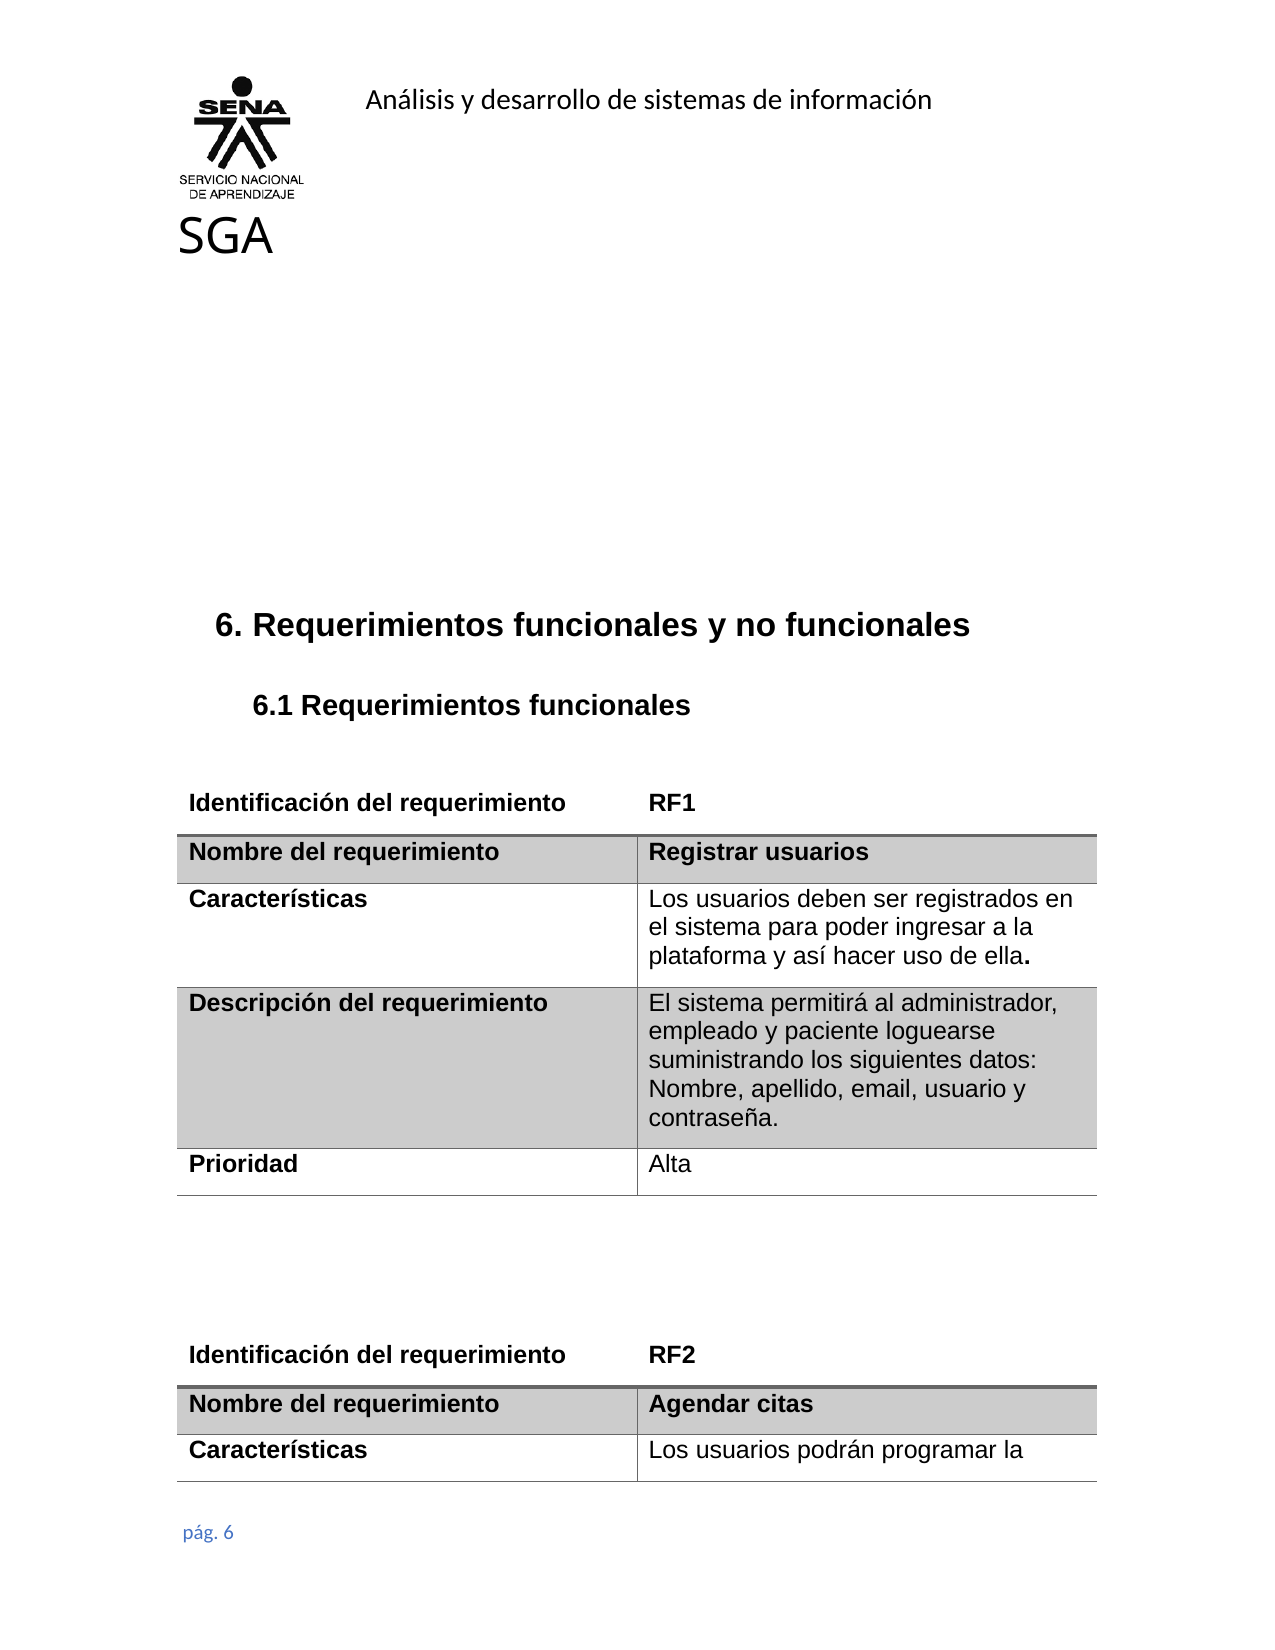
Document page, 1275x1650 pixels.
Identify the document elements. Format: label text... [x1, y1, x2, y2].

table_cell Prioridad [177, 1149, 637, 1195]
table_header RF2 [637, 1340, 1097, 1385]
table_cell Descripción del requerimiento [177, 988, 637, 1148]
picture [177, 73, 304, 201]
table_cell Los usuarios podrán programar la fecha y hora de la cita medica. [638, 1435, 1097, 1481]
table_header RF1 [637, 788, 1097, 834]
list Requerimientos funcionales y no funcionales [215, 605, 1098, 644]
table_header Identificación del requerimiento [177, 1340, 637, 1385]
table_cell Los usuarios deben ser registrados en el sistema para poder ingresar a la plataforma y así hacer uso de ella. [638, 884, 1097, 987]
table_header Identificación del requerimiento [177, 788, 637, 834]
table_cell Agendar citas [638, 1389, 1097, 1434]
table_cell Alta [638, 1149, 1097, 1195]
table_cell Características [177, 1435, 637, 1481]
table_cell Registrar usuarios [638, 837, 1097, 883]
table_cell Nombre del requerimiento [177, 1389, 637, 1434]
list 6.1 Requerimientos funcionales [252, 647, 1098, 721]
table_cell Características [177, 884, 637, 987]
table_cell El sistema permitirá al administrador, empleado y paciente loguearse suministrando los siguientes datos: Nombre, apellido, email, usuario y contraseña. [638, 988, 1097, 1148]
table_cell Nombre del requerimiento [177, 837, 637, 883]
